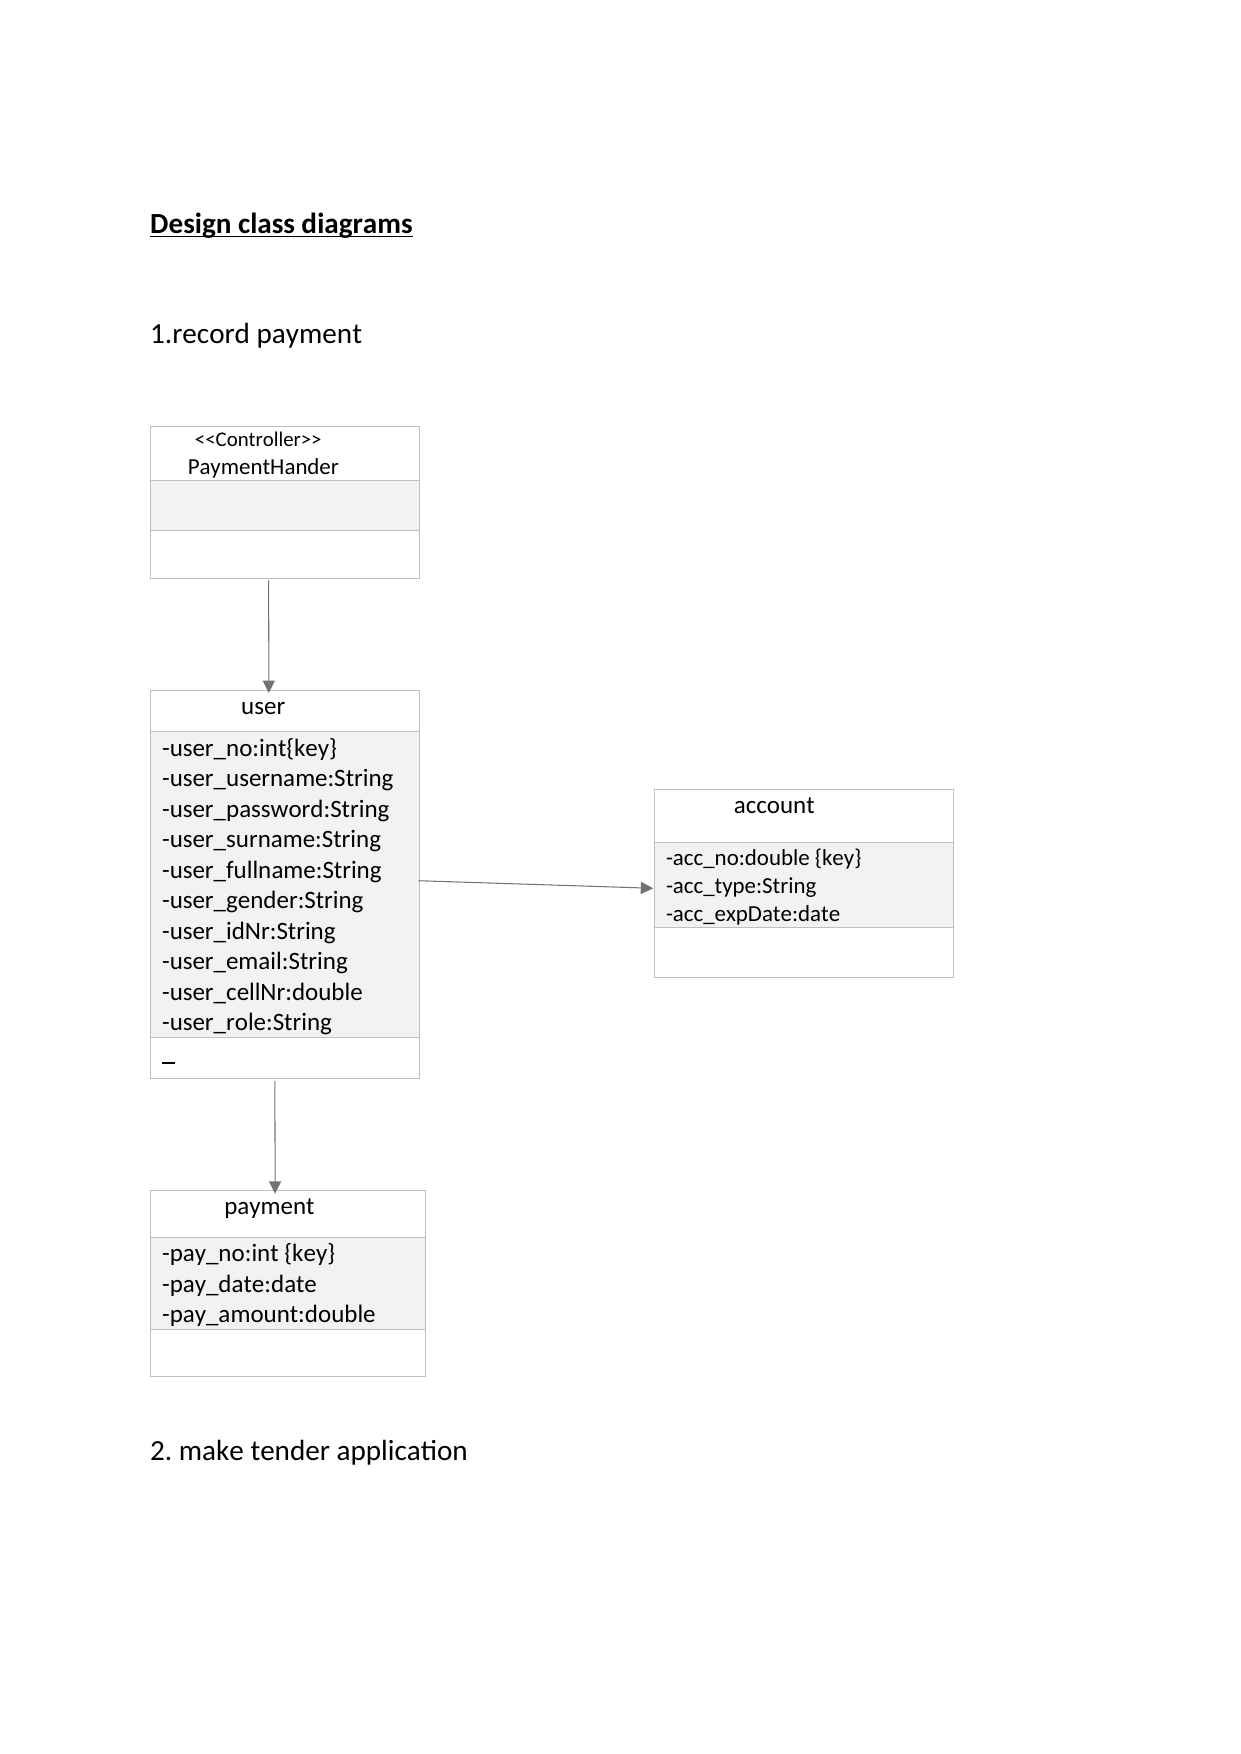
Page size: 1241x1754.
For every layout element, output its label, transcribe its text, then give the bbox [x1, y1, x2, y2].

table_header payment [151, 1191, 425, 1237]
table_cell [151, 1330, 425, 1376]
text Design class diagrams [150, 205, 1090, 241]
table_header user [151, 691, 419, 731]
table_cell [151, 1038, 419, 1078]
table_cell -user_no:int{key} -user_username:String -user_password:String -user_surname:String -user_fullname:String -user_gender:String -user_idNr:String -user_email:String -user_cellNr:double -user_role:String [151, 732, 419, 1037]
table_cell [151, 531, 419, 578]
text 2. make tender application [150, 1432, 1090, 1468]
text 1.record payment [150, 315, 1090, 351]
table_cell -pay_no:int {key} -pay_date:date -pay_amount:double [151, 1238, 425, 1329]
table_cell [151, 481, 419, 530]
table_header <<Controller>> PaymentHander [151, 427, 419, 480]
